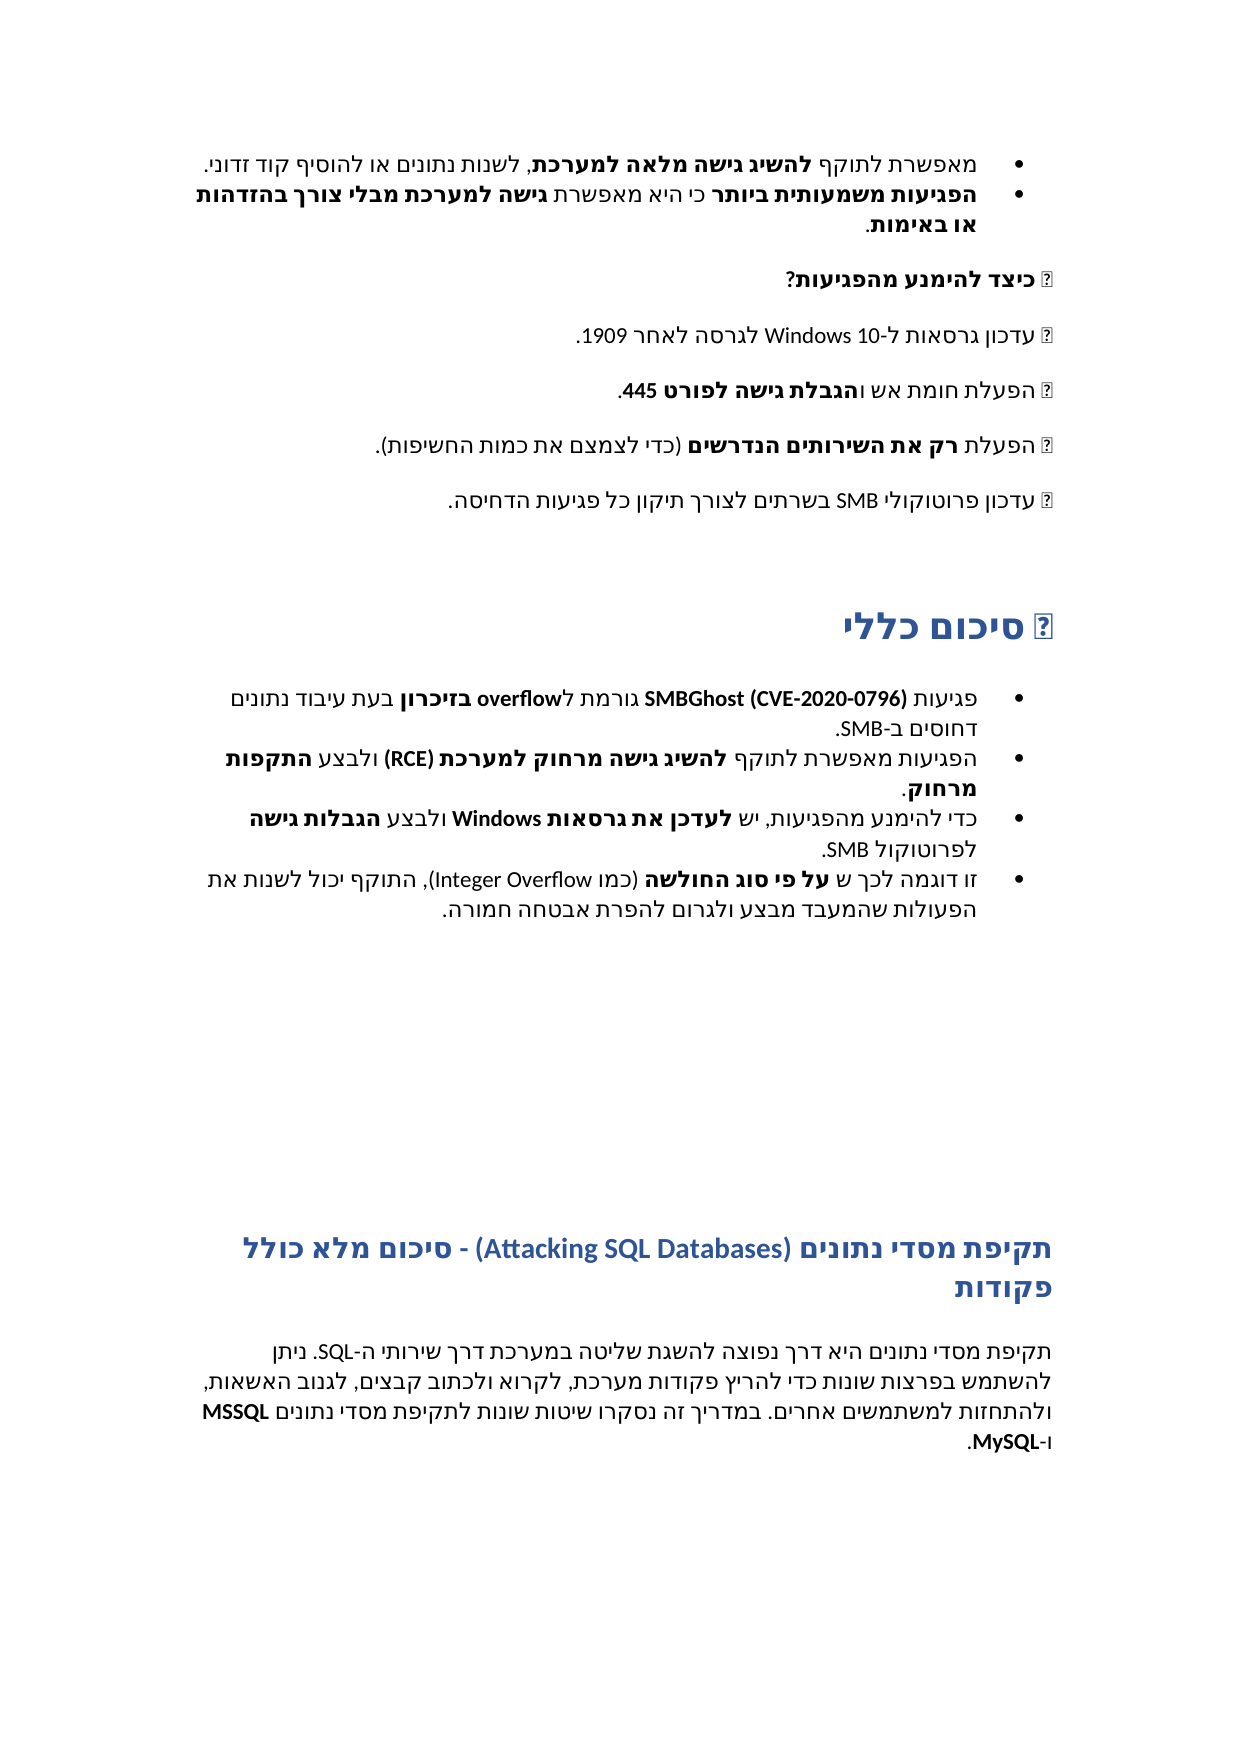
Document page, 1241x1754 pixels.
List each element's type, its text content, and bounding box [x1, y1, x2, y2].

list הפגיעות מאפשרת לתוקף להשיג גישה מרחוק למערכת (RCE) ולבצע התקפות מרחוק. [187, 744, 1015, 802]
subtitle תקיפת מסדי נתונים (Attacking SQL Databases) - סיכום מלא כולל פקודות [187, 1231, 1053, 1305]
list הפגיעות משמעותית ביותר כי היא מאפשרת גישה למערכת מבלי צורך בהזדהות או באימות. [187, 180, 1015, 238]
list מאפשרת לתוקף להשיג גישה מלאה למערכת, לשנות נתונים או להוסיף קוד זדוני. [187, 150, 1015, 178]
text ✅ עדכון גרסאות ל-Windows 10 לגרסה לאחר 1909. [187, 321, 1053, 349]
list כדי להימנע מהפגיעות, יש לעדכן את גרסאות Windows ולבצע הגבלות גישה לפרוטוקול SMB. [187, 804, 1015, 863]
text ✅ הפעלת רק את השירותים הנדרשים (כדי לצמצם את כמות החשיפות). [187, 431, 1053, 459]
subtitle 🔹 סיכום כללי [187, 603, 1053, 649]
text תקיפת מסדי נתונים היא דרך נפוצה להשגת שליטה במערכת דרך שירותי ה-SQL. ניתן להשתמש בפרצות שונות כדי להריץ פקודות מערכת, לקרוא ולכתוב קבצים, לגנוב האשאות, ולהתחזות למשתמשים אחרים. במדריך זה נסקרו שיטות שונות לתקיפת מסדי נתונים MSSQL ו-MySQL. [187, 1337, 1053, 1455]
text ✅ עדכון פרוטוקולי SMB בשרתים לצורך תיקון כל פגיעות הדחיסה. [187, 486, 1053, 514]
list פגיעות SMBGhost (CVE-2020-0796) גורמת לoverflow בזיכרון בעת עיבוד נתונים דחוסים ב-SMB. [187, 684, 1015, 742]
text ✅ הפעלת חומת אש והגבלת גישה לפורט 445. [187, 376, 1053, 404]
list זו דוגמה לכך ש על פי סוג החולשה (כמו Integer Overflow), התוקף יכול לשנות את הפעולות שהמעבד מבצע ולגרום להפרת אבטחה חמורה. [187, 865, 1015, 923]
text 🔒 כיצד להימנע מהפגיעות? [187, 266, 1053, 294]
